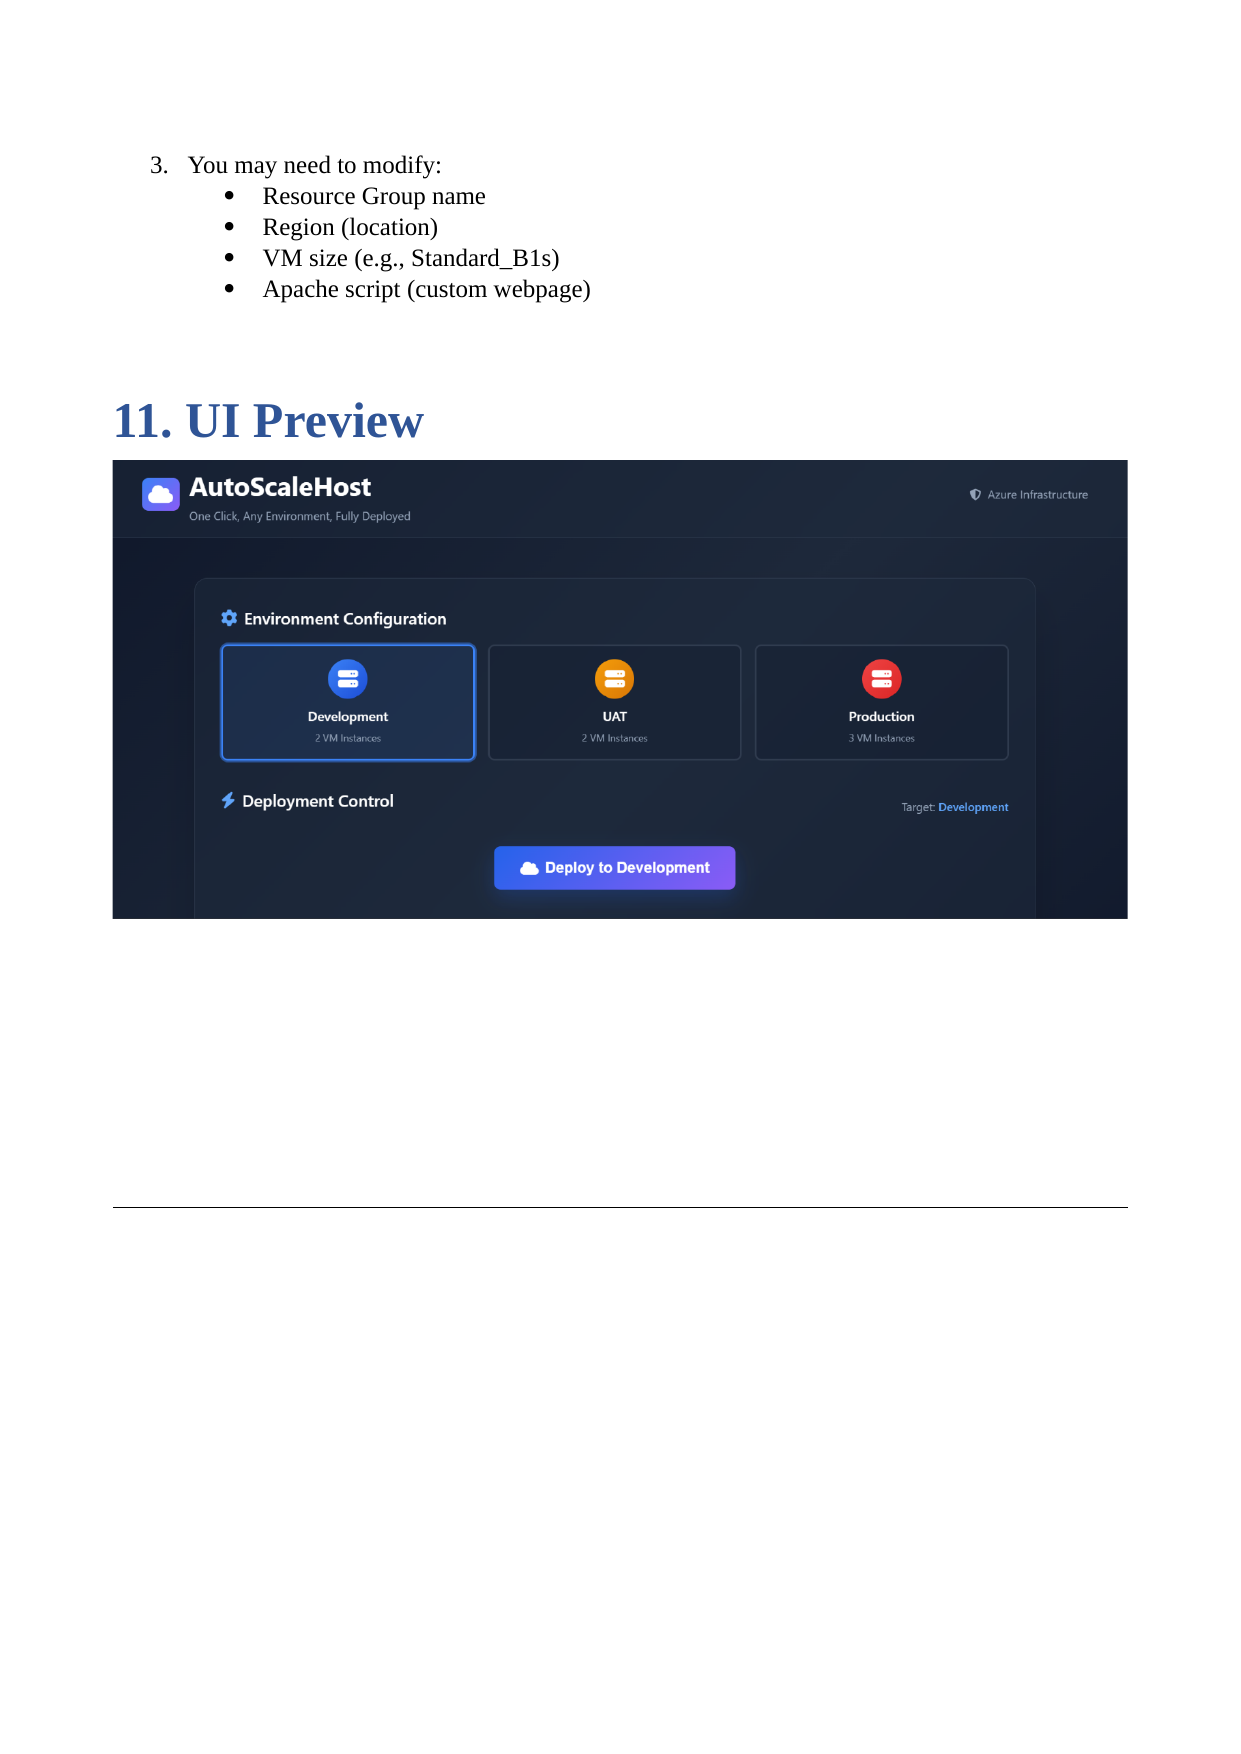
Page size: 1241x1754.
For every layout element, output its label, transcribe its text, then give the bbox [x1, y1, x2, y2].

list Apache script (custom webpage) [225, 274, 1128, 303]
picture [112, 460, 1128, 919]
list Region (location) [225, 212, 1128, 241]
subtitle 11. UI Preview [112, 390, 1128, 448]
list You may need to modify: [150, 150, 1128, 179]
list Resource Group name [225, 181, 1128, 210]
list VM size (e.g., Standard_B1s) [225, 243, 1128, 272]
